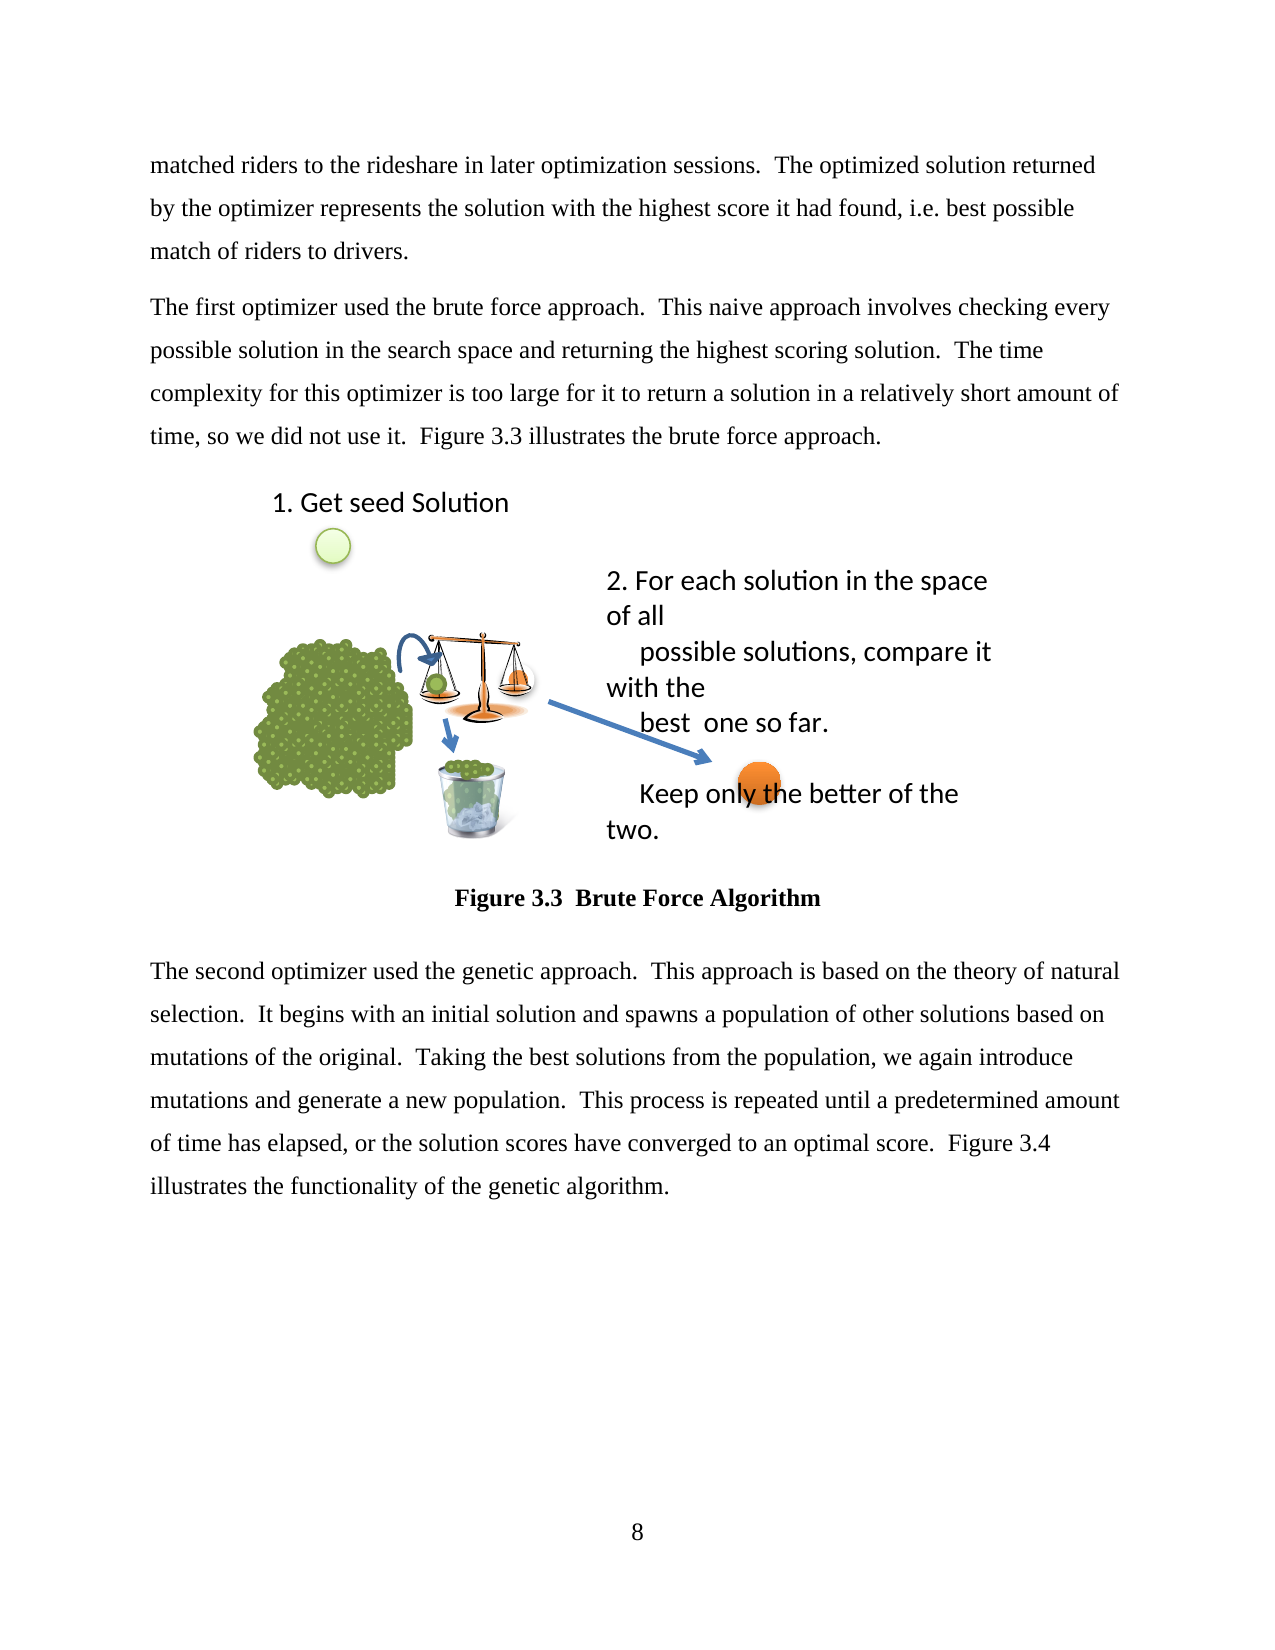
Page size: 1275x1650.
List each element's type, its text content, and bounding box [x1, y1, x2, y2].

text The second optimizer used the genetic approach. This approach is based on the theory of natural selection. It begins with an initial solution and spawns a population of other solutions based on mutations of the original. Taking the best solutions from the population, we again introduce mutations and generate a new population. This process is repeated until a predetermined amount of time has elapsed, or the solution scores have converged to an optimal score. Figure 3.4 illustrates the functionality of the genetic algorithm. [150, 956, 1125, 1200]
text Figure 3.3 Brute Force Algorithm [150, 883, 1125, 912]
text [150, 150, 1125, 265]
text The first optimizer used the brute force approach. This naive approach involves checking every possible solution in the search space and returning the highest scoring solution. The time complexity for this optimizer is too large for it to return a solution in a relatively short amount of time, so we did not use it. Figure 3.3 illustrates the brute force approach. [150, 292, 1125, 450]
picture [432, 753, 519, 840]
